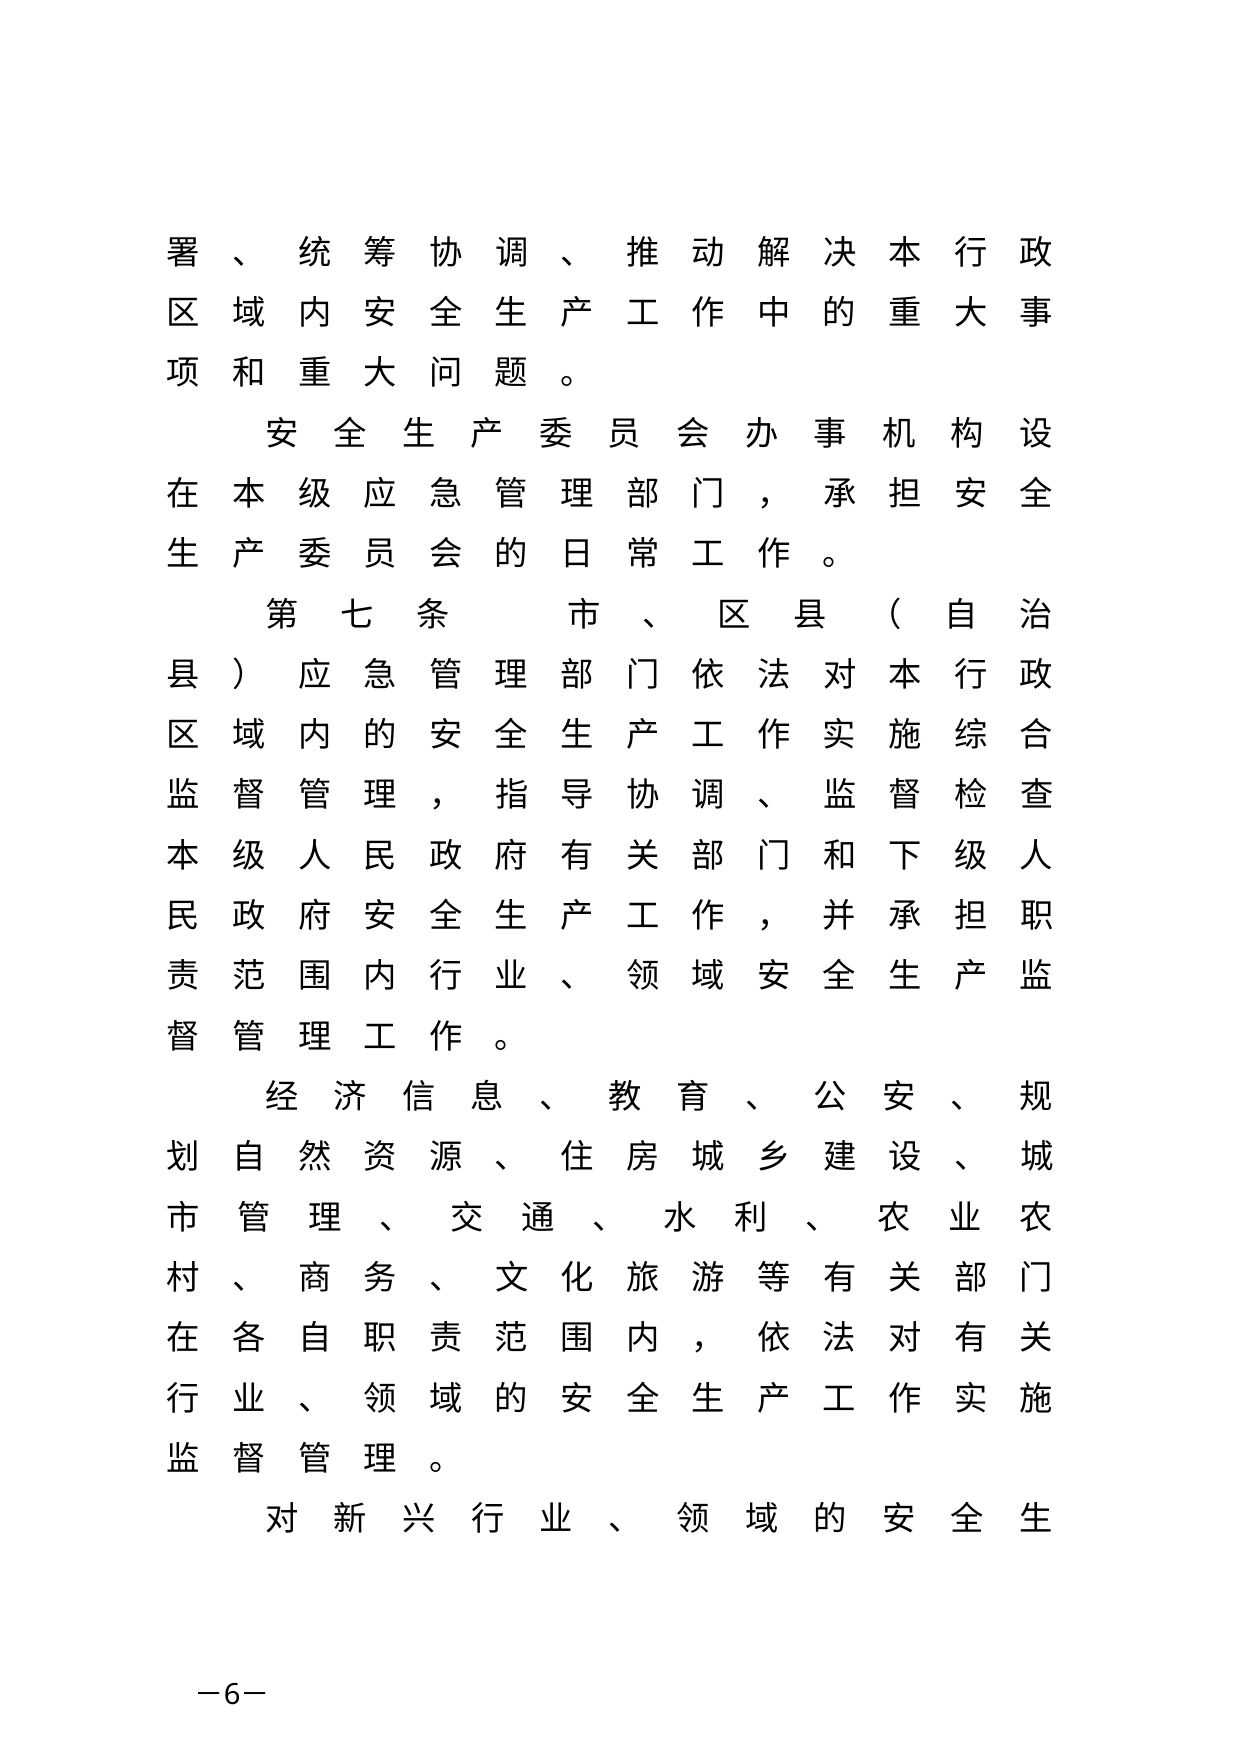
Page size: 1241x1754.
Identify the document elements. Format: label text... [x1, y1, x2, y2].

text 经济信息、教育、公安、规划自然资源、住房城乡建设、城市管理、交通、水利、农业农村、商务、文化旅游等有关部门在各自职责范围内，依法对有关行业、领域的安全生产工作实施监督管理。 [167, 1064, 1085, 1486]
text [167, 1486, 1085, 1546]
text 第七条 市、区县（自治县）应急管理部门依法对本行政区域内的安全生产工作实施综合监督管理，指导协调、监督检查本级人民政府有关部门和下级人民政府安全生产工作，并承担职责范围内行业、领域安全生产监督管理工作。 [167, 581, 1085, 1064]
text 安全生产委员会办事机构设在本级应急管理部门，承担安全生产委员会的日常工作。 [167, 400, 1085, 581]
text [167, 219, 1085, 400]
